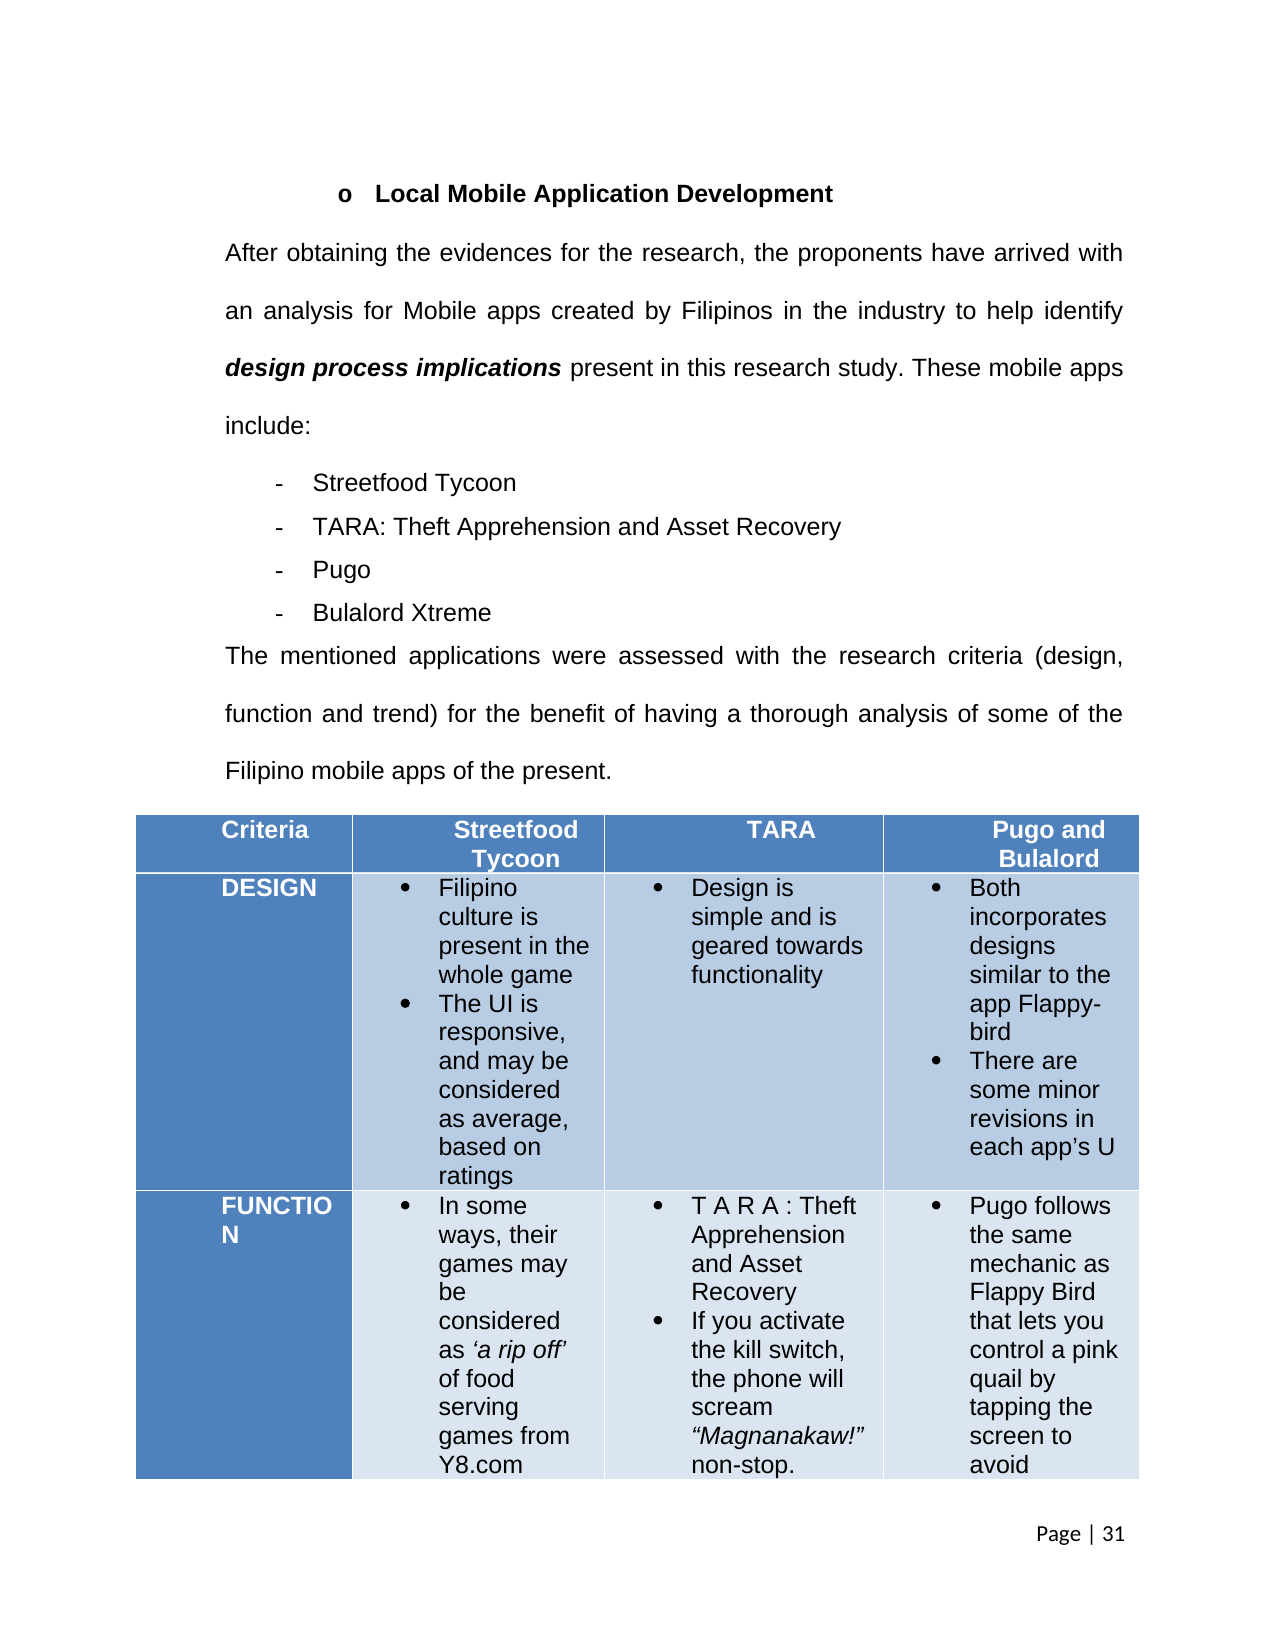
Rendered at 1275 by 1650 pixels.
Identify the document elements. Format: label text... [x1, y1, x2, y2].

table_cell DESIGN [136, 874, 352, 1190]
text The mentioned applications were assessed with the research criteria (design, function and trend) for the benefit of having a thorough analysis of some of the Filipino mobile apps of the present. [225, 641, 1125, 785]
table_cell Both incorporates designs similar to the app Flappy-bird There are some minor revisions in each app’s U [884, 874, 1139, 1190]
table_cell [353, 1191, 604, 1479]
table_header TARA [605, 815, 883, 872]
table_cell Filipino culture is present in the whole game The UI is responsive, and may be considered as average, based on ratings [353, 874, 604, 1190]
table_cell FUNCTION [136, 1191, 352, 1479]
table_header Criteria [136, 815, 352, 872]
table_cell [605, 1191, 883, 1479]
list Streetfood Tycoon [275, 468, 1125, 497]
table_cell Design is simple and is geared towards functionality [605, 874, 883, 1190]
list Pugo [275, 555, 1125, 584]
list TARA: Theft Apprehension and Asset Recovery [275, 512, 1125, 541]
text After obtaining the evidences for the research, the proponents have arrived with an analysis for Mobile apps created by Filipinos in the industry to help identify design process implications present in this research study. These mobile apps include: [225, 238, 1125, 440]
table_header Pugo and Bulalord [884, 815, 1139, 872]
table_header Streetfood Tycoon [353, 815, 604, 872]
list Local Mobile Application Development [337, 179, 1125, 210]
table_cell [884, 1191, 1139, 1479]
list Bulalord Xtreme [275, 598, 1125, 627]
